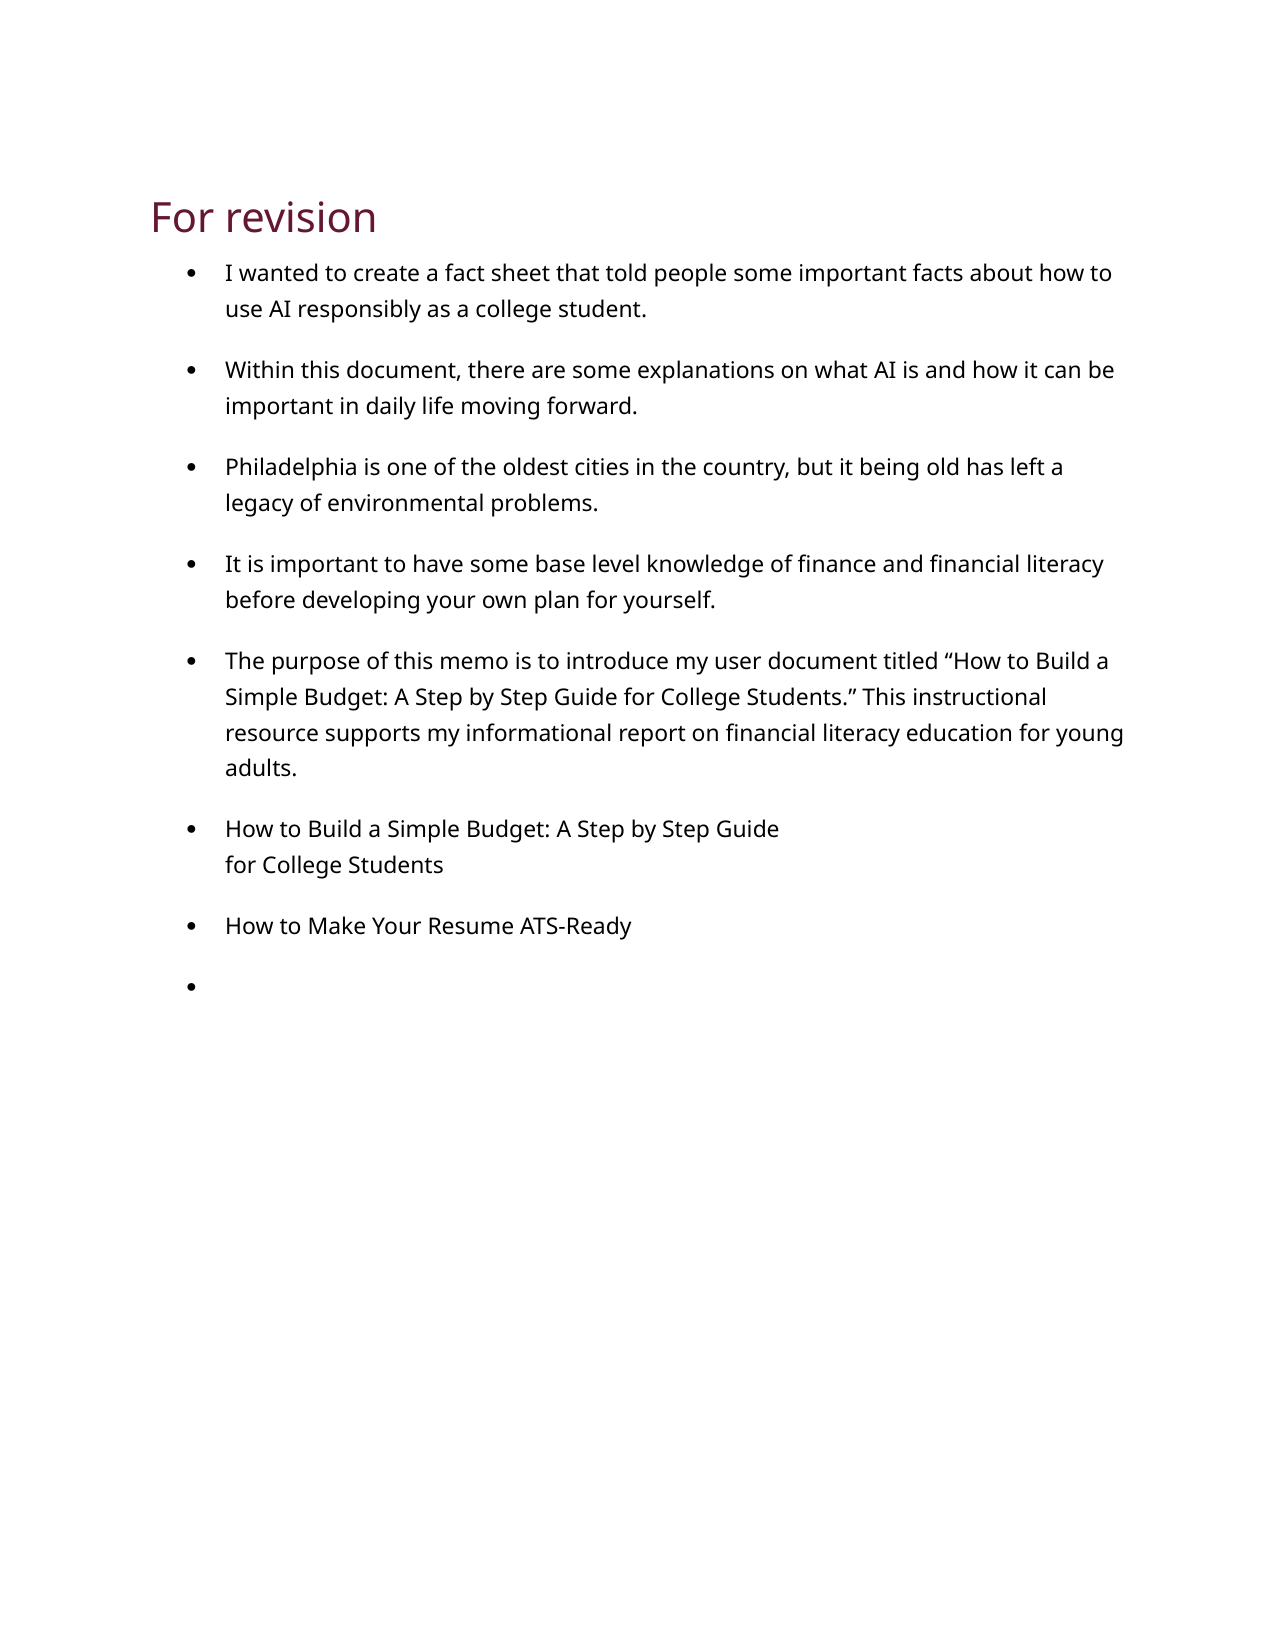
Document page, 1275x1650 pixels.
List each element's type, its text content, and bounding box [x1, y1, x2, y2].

list It is important to have some base level knowledge of finance and financial literacy before developing your own plan for yourself. [187, 548, 1125, 615]
subtitle For revision [150, 187, 1125, 244]
list How to Make Your Resume ATS-Ready [187, 910, 1125, 941]
list Within this document, there are some explanations on what AI is and how it can be important in daily life moving forward. [187, 354, 1125, 421]
list Philadelphia is one of the oldest cities in the country, but it being old has left a legacy of environmental problems. [187, 451, 1125, 518]
list How to Build a Simple Budget: A Step by Step Guide for College Students [187, 813, 1125, 881]
list I wanted to create a fact sheet that told people some important facts about how to use AI responsibly as a college student. [187, 257, 1125, 324]
list The purpose of this memo is to introduce my user document titled “How to Build a Simple Budget: A Step by Step Guide for College Students.” This instructional resource supports my informational report on financial literacy education for young adults. [187, 644, 1125, 784]
